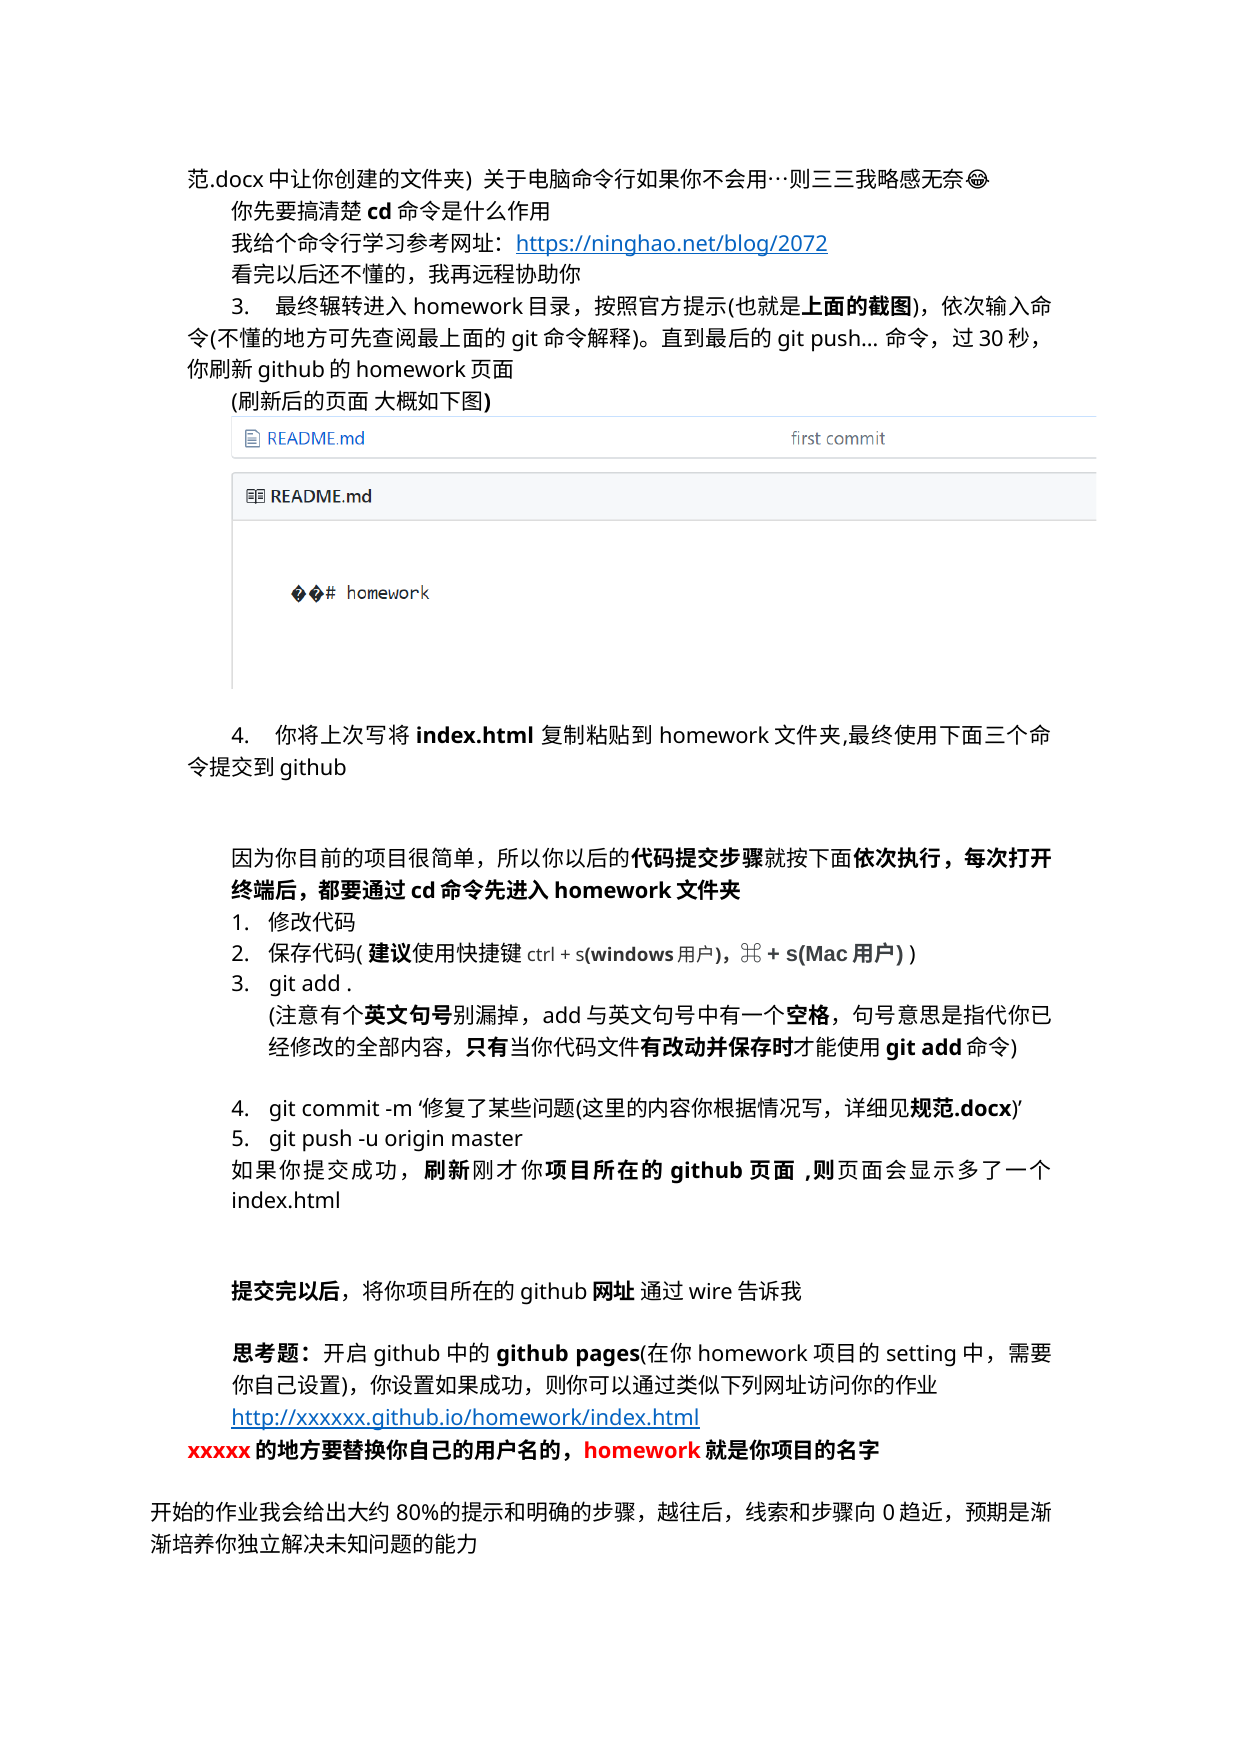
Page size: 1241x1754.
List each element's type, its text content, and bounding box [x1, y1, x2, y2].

list 最终辗转进入homework目录，按照官方提示(也就是上面的截图)，依次输入命令(不懂的地方可先查阅最上面的git命令解释)。直到最后的git push… 命令，过30秒，你刷新github的homework页面 [187, 289, 1053, 384]
text 你先要搞清楚cd 命令是什么作用 [187, 194, 1053, 226]
list 你将上次写将index.html 复制粘贴到homework文件夹,最终使用下面三个命令提交到github [187, 718, 1053, 782]
text 如果你提交成功，刷新刚才你项目所在的github页面 ,则页面会显示多了一个index.html [231, 1153, 1053, 1214]
text 我给个命令行学习参考网址：https://ninghao.net/blog/2072 [231, 226, 1053, 257]
text 提交完以后，将你项目所在的github网址 通过wire告诉我 [231, 1274, 1053, 1306]
list 思考题：开启github中的github pages(在你homework项目的setting中，需要你自己设置)，你设置如果成功，则你可以通过类似下列网址访问你的作业 [232, 1336, 1053, 1401]
text http://xxxxxx.github.io/homework/index.html [231, 1401, 1053, 1433]
text (刷新后的页面 大概如下图) [187, 384, 1053, 416]
text 看完以后还不懂的，我再远程协助你 [231, 257, 1053, 289]
list git commit -m ‘修复了某些问题(这里的内容你根据情况写，详细见规范.docx)’ [231, 1091, 1053, 1123]
list 修改代码 [231, 905, 1053, 936]
list git push -u origin master [231, 1123, 1053, 1153]
text 因为你目前的项目很简单，所以你以后的代码提交步骤就按下面依次执行，每次打开终端后，都要通过cd命令先进入homework文件夹 [231, 841, 1053, 905]
list git add . [231, 968, 1053, 998]
text (注意有个英文句号别漏掉，add与英文句号中有一个空格，句号意思是指代你已经修改的全部内容，只有当你代码文件有改动并保存时才能使用git add命令) [269, 998, 1053, 1062]
text xxxxx的地方要替换你自己的用户名的，homework就是你项目的名字 [187, 1433, 1053, 1466]
list 保存代码( 建议使用快捷键 ctrl + s(windows用户)，⌘ + s(Mac用户) ) [231, 936, 1053, 968]
picture [231, 416, 1097, 689]
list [187, 162, 1073, 194]
text 开始的作业我会给出大约80%的提示和明确的步骤，越往后，线索和步骤向0趋近，预期是渐渐培养你独立解决未知问题的能力 [150, 1495, 1053, 1559]
